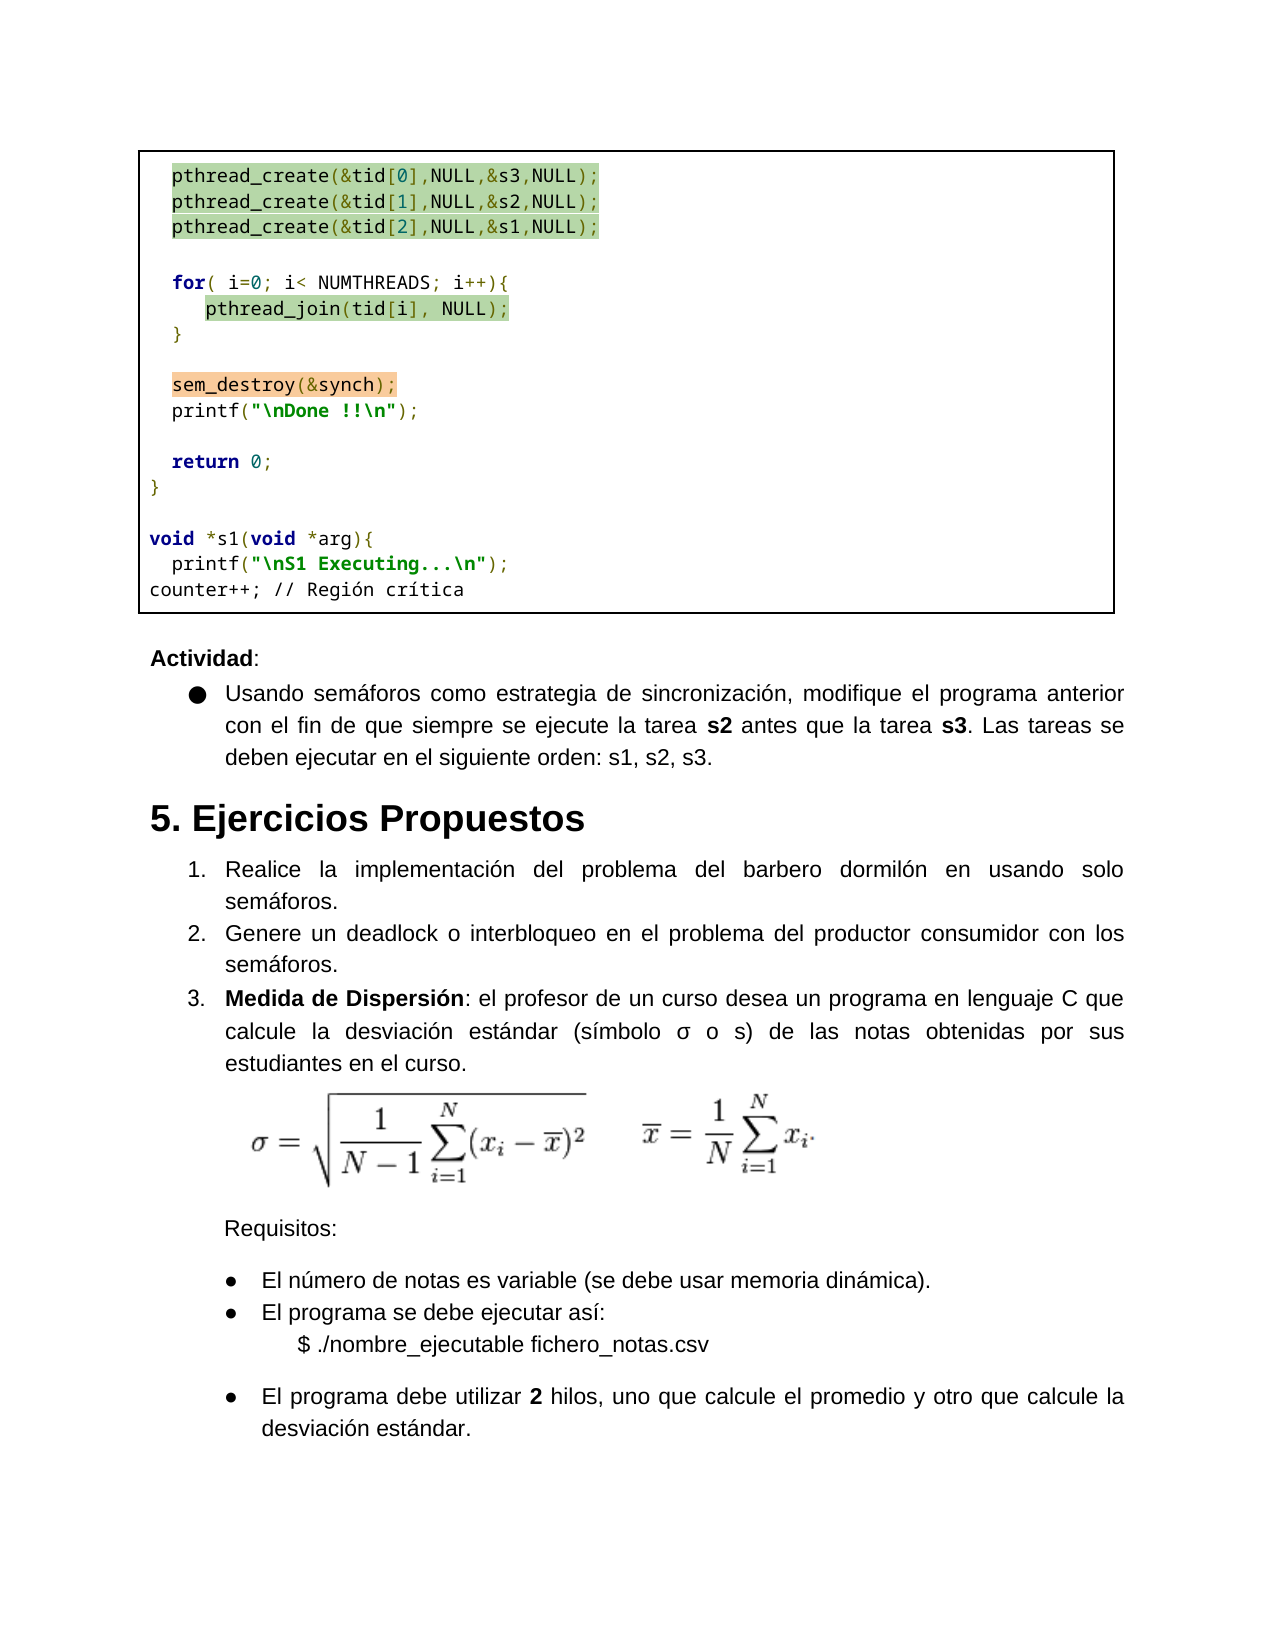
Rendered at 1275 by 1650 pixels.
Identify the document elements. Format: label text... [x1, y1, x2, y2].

text Actividad: [150, 645, 1125, 672]
picture [223, 1081, 621, 1189]
list Realice la implementación del problema del barbero dormilón en usando solo semáforos. [187, 856, 1125, 914]
list El programa debe utilizar 2 hilos, uno que calcule el promedio y otro que calcule la desviación estándar. [224, 1383, 1125, 1441]
list Genere un deadlock o interbloqueo en el problema del productor consumidor con los semáforos. [187, 919, 1125, 977]
list El programa se debe ejecutar así: [224, 1299, 1125, 1325]
subtitle 5. Ejercicios Propuestos [150, 796, 1125, 839]
list Usando semáforos como estrategia de sincronización, modifique el programa anterior con el fin de que siempre se ejecute la tarea s2 antes que la tarea s3. Las tareas se deben ejecutar en el siguiente orden: s1, s2, s3. [187, 677, 1125, 770]
list Medida de Dispersión: el profesor de un curso desea un programa en lenguaje C que calcule la desviación estándar (símbolo σ o s) de las notas obtenidas por sus estudiantes en el curso. [187, 983, 1125, 1076]
text $ ./nombre_ejecutable fichero_notas.csv [261, 1331, 1125, 1357]
text Requisitos: [224, 1215, 1125, 1241]
list El número de notas es variable (se debe usar memoria dinámica). [224, 1267, 1125, 1294]
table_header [140, 152, 1113, 612]
picture [627, 1088, 831, 1189]
